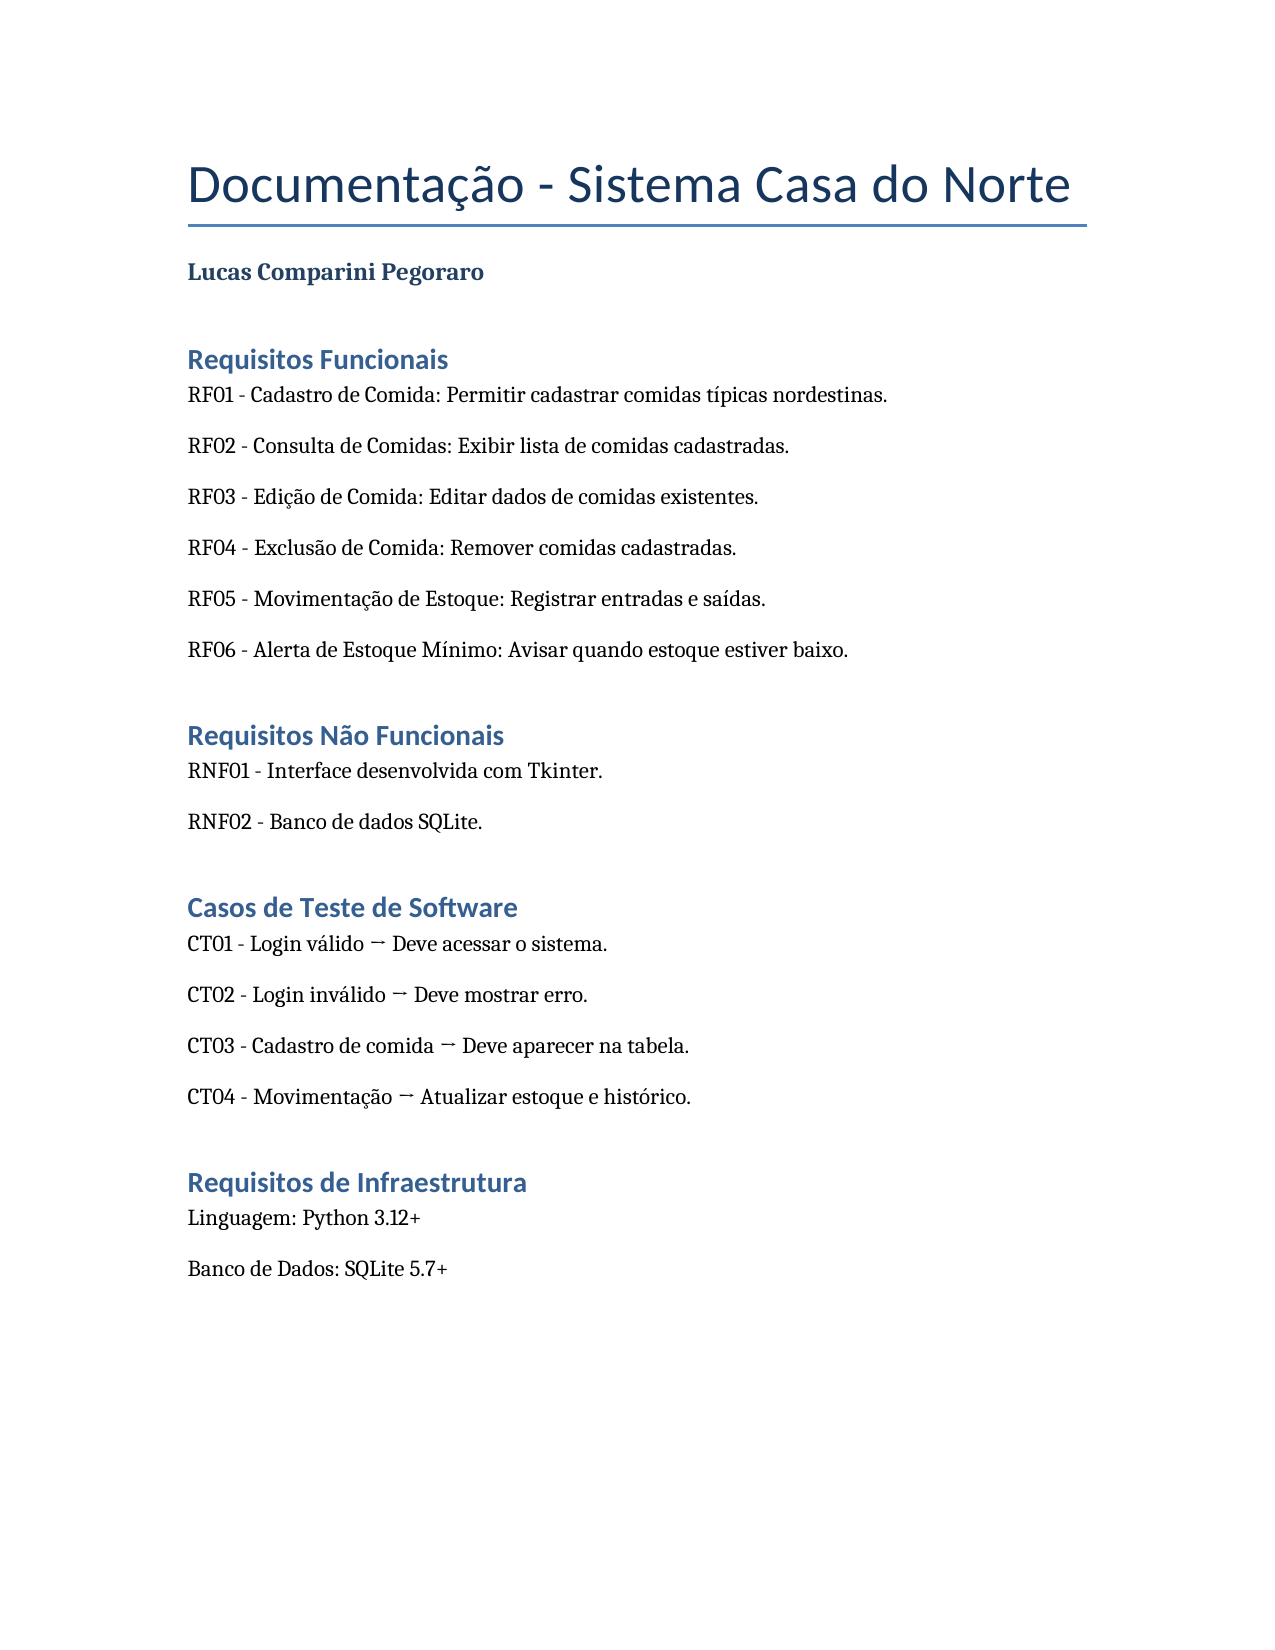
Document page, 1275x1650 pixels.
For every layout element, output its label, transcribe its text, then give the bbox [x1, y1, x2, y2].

text RNF02 - Banco de dados SQLite. [187, 809, 1087, 836]
text CT03 - Cadastro de comida → Deve aparecer na tabela. [187, 1032, 1087, 1059]
text RF04 - Exclusão de Comida: Remover comidas cadastradas. [187, 535, 1087, 561]
text CT04 - Movimentação → Atualizar estoque e histórico. [187, 1083, 1087, 1110]
text CT01 - Login válido → Deve acessar o sistema. [187, 930, 1087, 957]
title Documentação - Sistema Casa do Norte [187, 150, 1087, 227]
text Banco de Dados: SQLite 5.7+ [187, 1256, 1087, 1282]
subtitle Requisitos de Infraestrutura [187, 1164, 1087, 1199]
text RF02 - Consulta de Comidas: Exibir lista de comidas cadastradas. [187, 433, 1087, 459]
text Lucas Comparini Pegoraro [187, 258, 1087, 287]
text Linguagem: Python 3.12+ [187, 1204, 1087, 1231]
text RF03 - Edição de Comida: Editar dados de comidas existentes. [187, 484, 1087, 510]
text RNF01 - Interface desenvolvida com Tkinter. [187, 758, 1087, 784]
subtitle Casos de Teste de Software [187, 889, 1087, 925]
text RF05 - Movimentação de Estoque: Registrar entradas e saídas. [187, 586, 1087, 612]
subtitle Requisitos Não Funcionais [187, 717, 1087, 753]
text CT02 - Login inválido → Deve mostrar erro. [187, 981, 1087, 1008]
text RF06 - Alerta de Estoque Mínimo: Avisar quando estoque estiver baixo. [187, 637, 1087, 663]
text RF01 - Cadastro de Comida: Permitir cadastrar comidas típicas nordestinas. [187, 382, 1087, 408]
subtitle Requisitos Funcionais [187, 341, 1087, 376]
